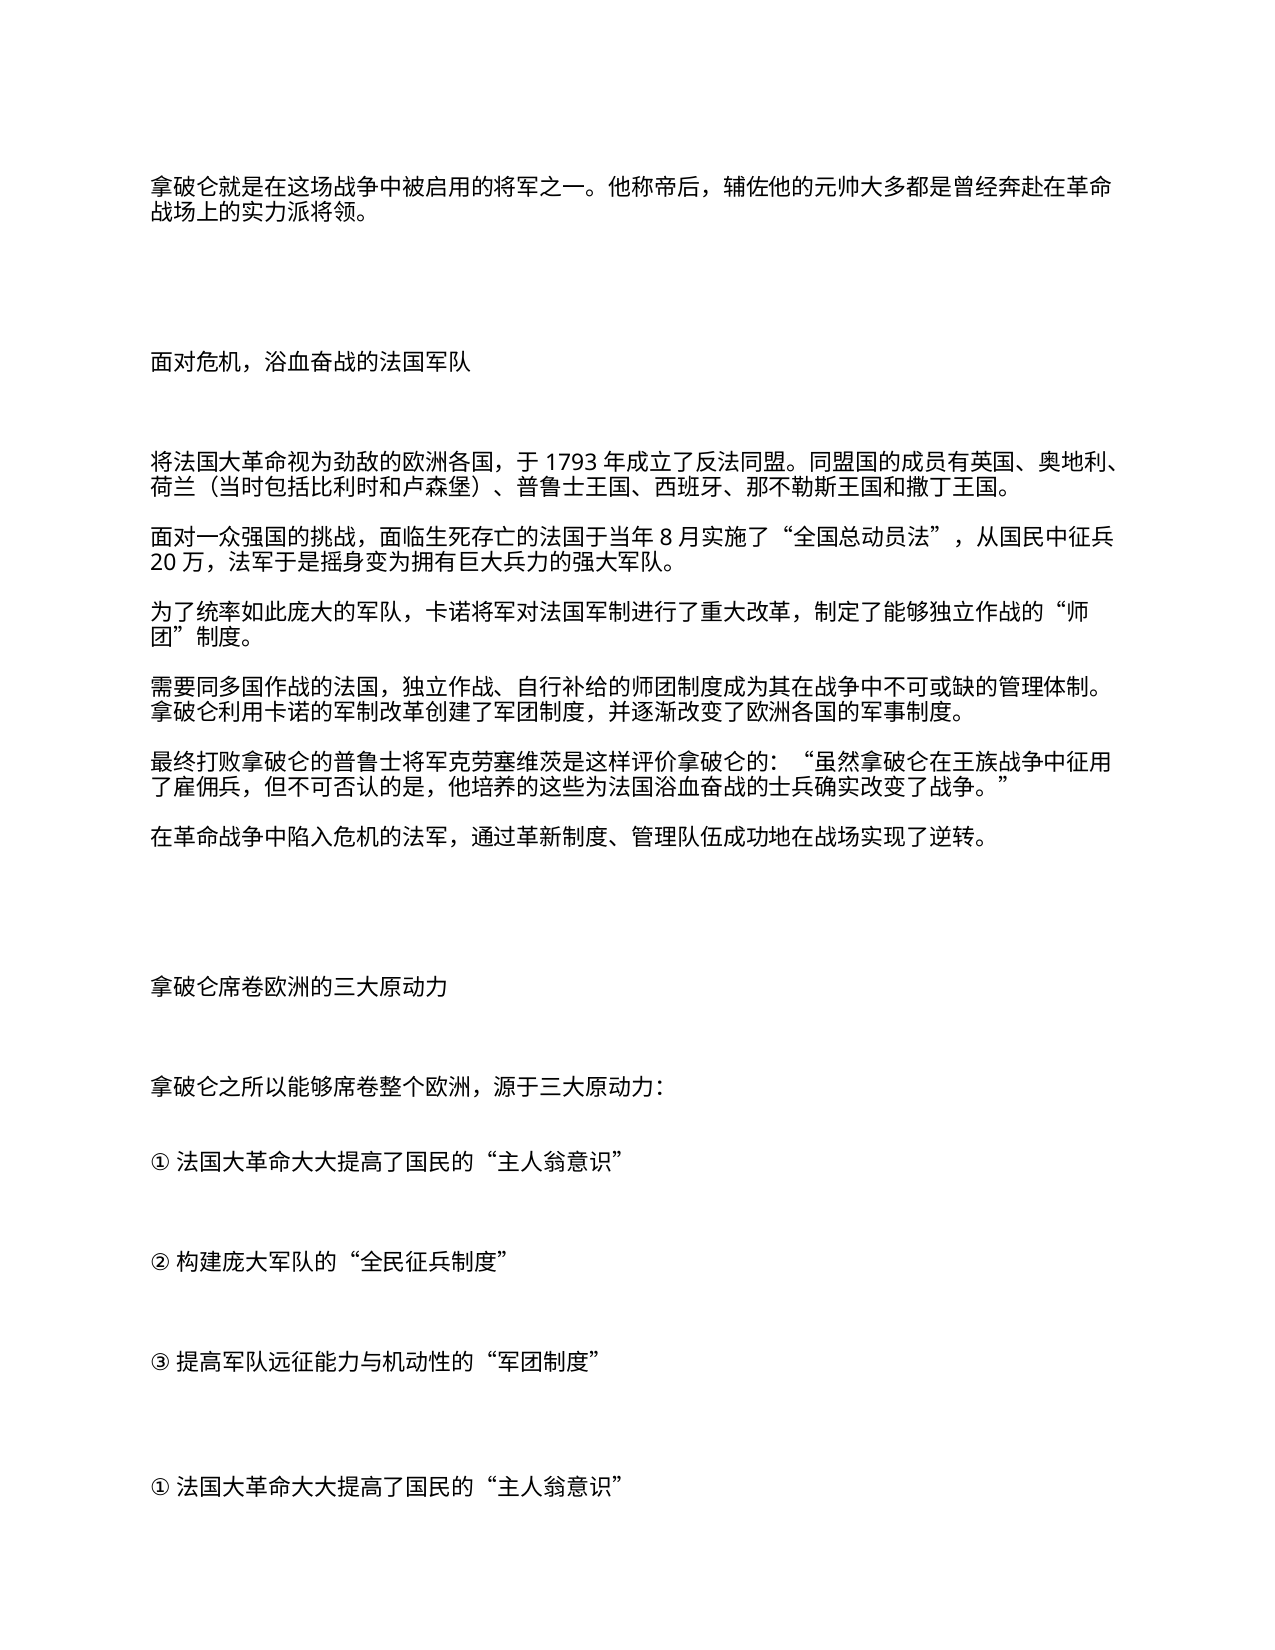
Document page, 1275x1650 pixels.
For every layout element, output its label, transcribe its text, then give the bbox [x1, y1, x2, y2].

text ① 法国大革命大大提高了国民的“主人翁意识” [150, 1475, 1125, 1500]
text 拿破仑席卷欧洲的三大原动力 [150, 975, 1125, 1000]
text 将法国大革命视为劲敌的欧洲各国，于 1793 年成立了反法同盟。同盟国的成员有英国、奥地利、荷兰（当时包括比利时和卢森堡）、普鲁士王国、西班牙、那不勒斯王国和撒丁王国。 [150, 450, 1125, 500]
text 拿破仑就是在这场战争中被启用的将军之一。他称帝后，辅佐他的元帅大多都是曾经奔赴在革命战场上的实力派将领。 [150, 175, 1125, 225]
text 面对危机，浴血奋战的法国军队 [150, 350, 1125, 375]
text ② 构建庞大军队的“全民征兵制度” [150, 1250, 1125, 1275]
text ③ 提高军队远征能力与机动性的“军团制度” [150, 1350, 1125, 1375]
text ① 法国大革命大大提高了国民的“主人翁意识” [150, 1150, 1125, 1175]
text 拿破仑之所以能够席卷整个欧洲，源于三大原动力： [150, 1075, 1125, 1100]
text 面对一众强国的挑战，面临生死存亡的法国于当年 8 月实施了“全国总动员法”，从国民中征兵 20 万，法军于是摇身变为拥有巨大兵力的强大军队。 [150, 525, 1125, 575]
text 需要同多国作战的法国，独立作战、自行补给的师团制度成为其在战争中不可或缺的管理体制。拿破仑利用卡诺的军制改革创建了军团制度，并逐渐改变了欧洲各国的军事制度。 [150, 675, 1125, 725]
text 最终打败拿破仑的普鲁士将军克劳塞维茨是这样评价拿破仑的：“虽然拿破仑在王族战争中征用了雇佣兵，但不可否认的是，他培养的这些为法国浴血奋战的士兵确实改变了战争。” [150, 750, 1125, 800]
text 为了统率如此庞大的军队，卡诺将军对法国军制进行了重大改革，制定了能够独立作战的“师团”制度。 [150, 600, 1125, 650]
text 在革命战争中陷入危机的法军，通过革新制度、管理队伍成功地在战场实现了逆转。 [150, 825, 1125, 850]
